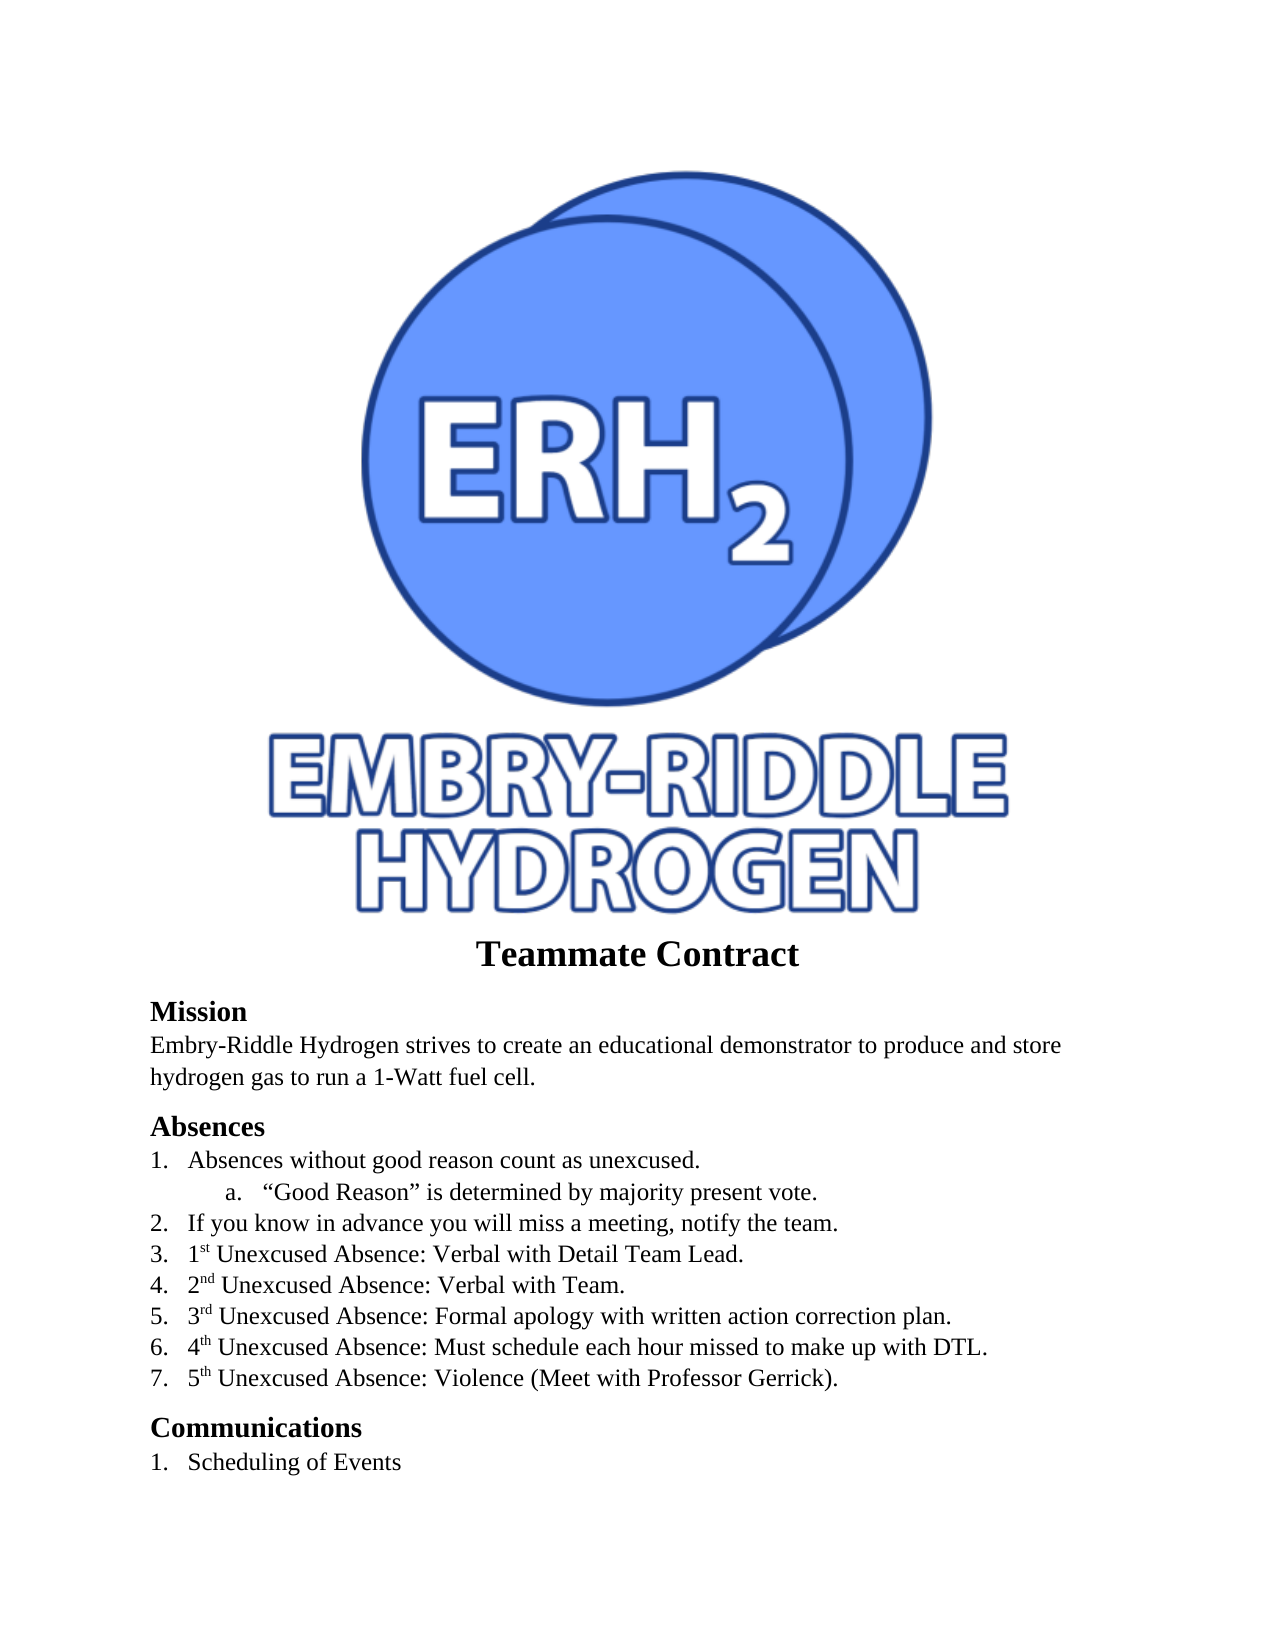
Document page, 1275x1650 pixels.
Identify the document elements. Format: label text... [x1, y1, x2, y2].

list 2nd Unexcused Absence: Verbal with Team. [150, 1270, 1125, 1298]
list If you know in advance you will miss a meeting, notify the team. [150, 1208, 1125, 1236]
list Absences without good reason count as unexcused. [150, 1146, 1125, 1174]
picture [246, 150, 1029, 932]
list 4th Unexcused Absence: Must schedule each hour missed to make up with DTL. [150, 1332, 1125, 1361]
list 3rd Unexcused Absence: Formal apology with written action correction plan. [150, 1301, 1125, 1329]
subtitle Communications [150, 1411, 1125, 1444]
list 1st Unexcused Absence: Verbal with Detail Team Lead. [150, 1239, 1125, 1267]
text Teammate Contract [150, 931, 1125, 974]
list Scheduling of Events [150, 1447, 1125, 1475]
list “Good Reason” is determined by majority present vote. [225, 1177, 1125, 1205]
list 5th Unexcused Absence: Violence (Meet with Professor Gerrick). [150, 1363, 1125, 1392]
text Embry-Riddle Hydrogen strives to create an educational demonstrator to produce and store hydrogen gas to run a 1-Watt fuel cell. [150, 1031, 1125, 1090]
subtitle Mission [150, 994, 1125, 1028]
subtitle Absences [150, 1109, 1125, 1143]
